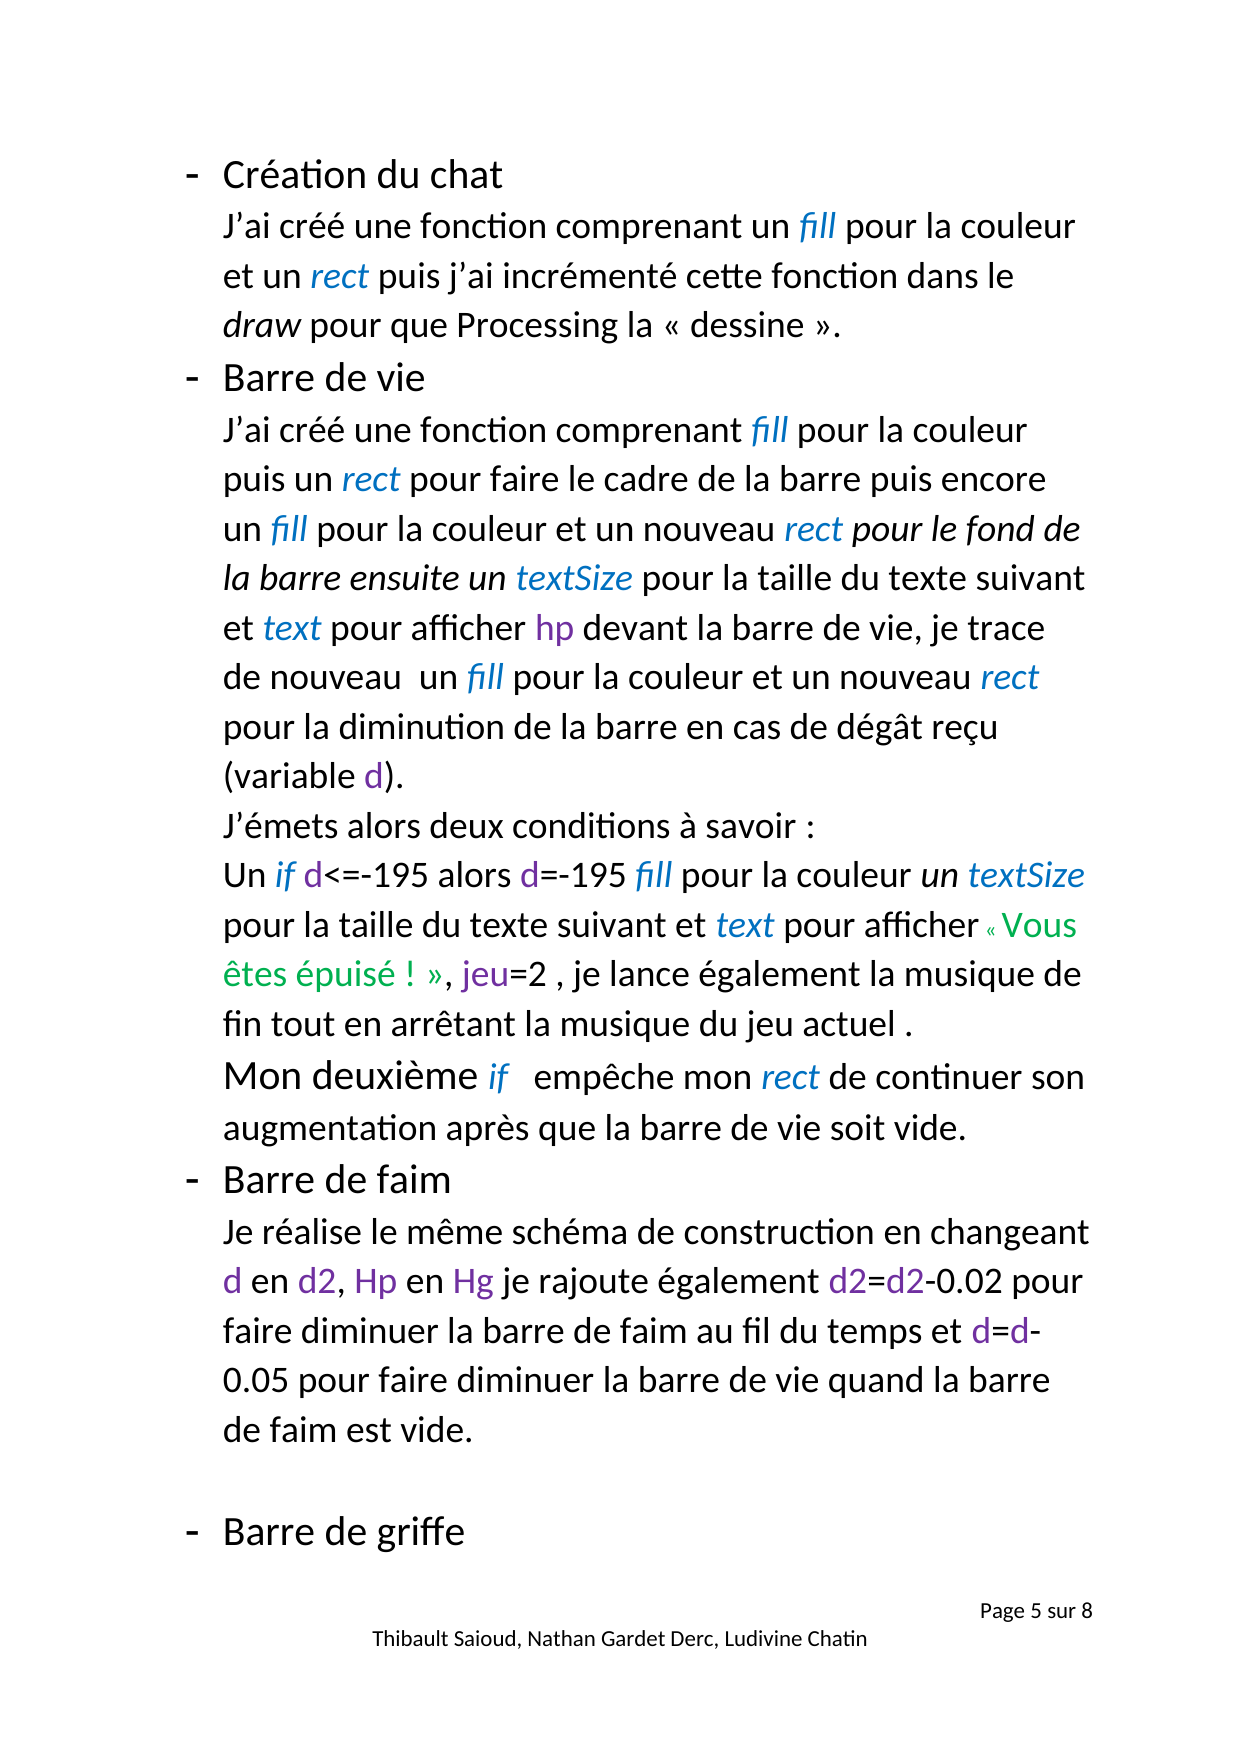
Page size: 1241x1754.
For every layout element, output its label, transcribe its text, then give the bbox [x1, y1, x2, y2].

list Barre de vie [185, 351, 1093, 402]
list Un if d<=-195 alors d=-195 fill pour la couleur un textSize pour la taille du texte suivant et text pour afficher « Vous êtes épuisé ! », jeu=2 , je lance également la musique de fin tout en arrêtant la musique du jeu actuel . [223, 851, 1093, 1045]
list Barre de griffe [185, 1505, 1093, 1556]
list Création du chat [185, 148, 1093, 198]
list J’émets alors deux conditions à savoir : [223, 802, 1093, 847]
list J’ai créé une fonction comprenant fill pour la couleur puis un rect pour faire le cadre de la barre puis encore un fill pour la couleur et un nouveau rect pour le fond de la barre ensuite un textSize pour la taille du texte suivant et text pour afficher hp devant la barre de vie, je trace de nouveau un fill pour la couleur et un nouveau rect pour la diminution de la barre en cas de dégât reçu (variable d). [223, 406, 1093, 798]
list Barre de faim [185, 1153, 1093, 1204]
list Je réalise le même schéma de construction en changeant d en d2, Hp en Hg je rajoute également d2=d2-0.02 pour faire diminuer la barre de faim au fil du temps et d=d-0.05 pour faire diminuer la barre de vie quand la barre de faim est vide. [223, 1208, 1093, 1452]
list Mon deuxième if empêche mon rect de continuer son augmentation après que la barre de vie soit vide. [223, 1049, 1093, 1149]
list J’ai créé une fonction comprenant un fill pour la couleur et un rect puis j’ai incrémenté cette fonction dans le draw pour que Processing la « dessine ». [223, 202, 1093, 347]
